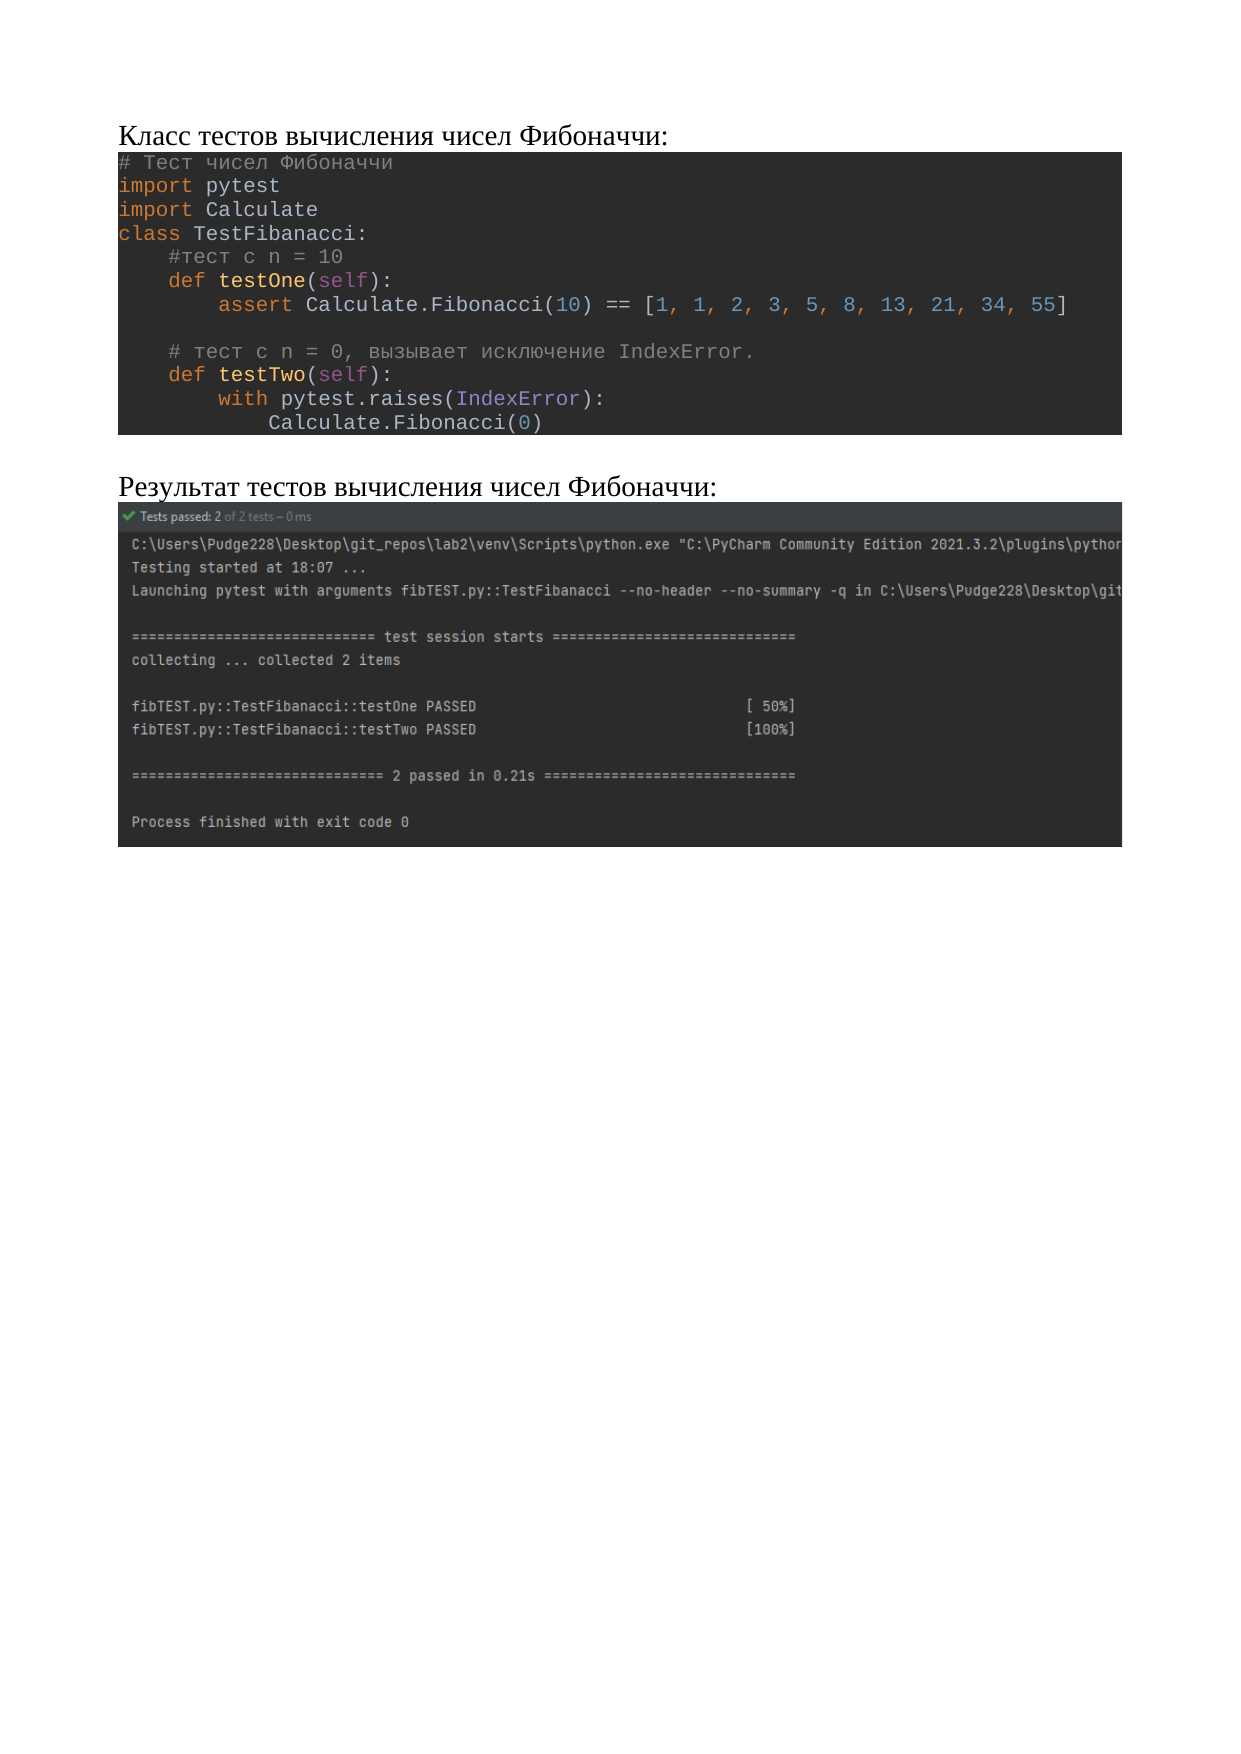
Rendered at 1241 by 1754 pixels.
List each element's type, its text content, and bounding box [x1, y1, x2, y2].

text Класс тестов вычисления чисел Фибоначчи: [118, 118, 1122, 152]
text Результат тестов вычисления чисел Фибоначчи: [118, 469, 1122, 502]
picture [118, 502, 1123, 847]
text # Тест чисел Фибоначчи import pytest import Calculate class TestFibanacci: #тест с n = 10 def testOne(self): assert Calculate.Fibonacci(10) == [1, 1, 2, 3, 5, 8, 13, 21, 34, 55] # тест c n = 0, вызывает исключение IndexError. def testTwo(self): with pytest.raises(IndexError): Calculate.Fibonacci(0) [118, 152, 1122, 435]
